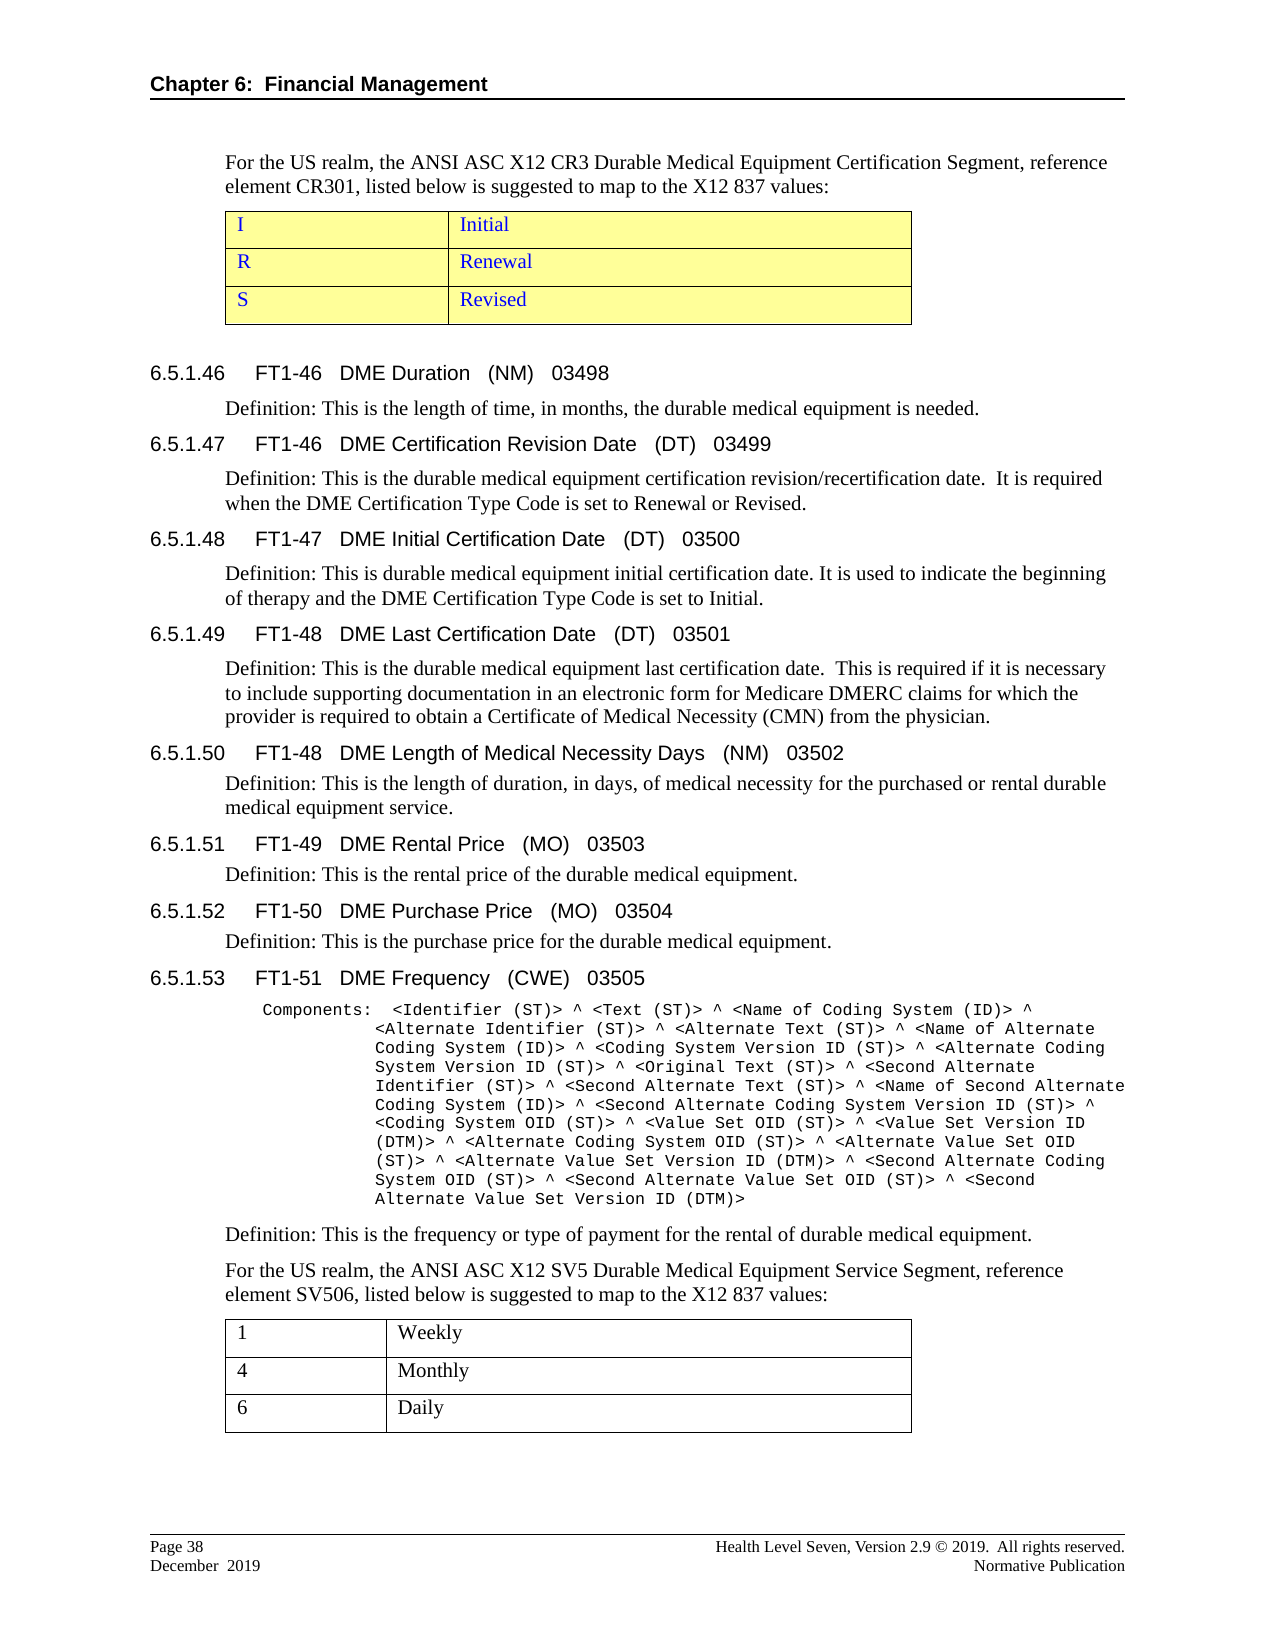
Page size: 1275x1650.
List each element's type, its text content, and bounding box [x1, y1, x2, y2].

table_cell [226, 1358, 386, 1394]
text For the US realm, the ANSI ASC X12 SV5 Durable Medical Equipment Service Segment, reference element SV506, listed below is suggested to map to the X12 837 values: [225, 1258, 1125, 1306]
subtitle FT1-48 DME Last Certification Date (DT) 03501 [150, 622, 1125, 646]
text Definition: This is the length of time, in months, the durable medical equipment is needed. [225, 395, 1125, 419]
text Definition: This is durable medical equipment initial certification date. It is used to indicate the beginning of therapy and the DME Certification Type Code is set to Initial. [225, 561, 1125, 609]
subtitle FT1-51 DME Frequency (CWE) 03505 [150, 965, 1125, 989]
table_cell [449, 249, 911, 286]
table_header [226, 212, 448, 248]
subtitle FT1-50 DME Purchase Price (MO) 03504 [150, 899, 1125, 923]
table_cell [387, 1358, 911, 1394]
text Definition: This is the purchase price for the durable medical equipment. [225, 929, 1125, 953]
subtitle FT1-48 DME Length of Medical Necessity Days (NM) 03502 [150, 741, 1125, 765]
text Definition: This is the frequency or type of payment for the rental of durable medical equipment. [225, 1222, 1125, 1246]
text Definition: This is the durable medical equipment last certification date. This is required if it is necessary to include supporting documentation in an electronic form for Medicare DMERC claims for which the provider is required to obtain a Certificate of Medical Necessity (CMN) from the physician. [225, 656, 1125, 728]
text Definition: This is the length of duration, in days, of medical necessity for the purchased or rental durable medical equipment service. [225, 771, 1125, 819]
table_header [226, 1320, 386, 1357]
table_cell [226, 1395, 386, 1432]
text Definition: This is the rental price of the durable medical equipment. [225, 862, 1125, 886]
subtitle FT1-46 DME Certification Revision Date (DT) 03499 [150, 432, 1125, 456]
subtitle FT1-49 DME Rental Price (MO) 03503 [150, 832, 1125, 856]
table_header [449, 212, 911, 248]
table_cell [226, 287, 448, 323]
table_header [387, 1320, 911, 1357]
subtitle FT1-47 DME Initial Certification Date (DT) 03500 [150, 527, 1125, 551]
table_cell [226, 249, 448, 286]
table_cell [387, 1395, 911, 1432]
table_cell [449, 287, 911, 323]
subtitle FT1-46 DME Duration (NM) 03498 [150, 361, 1125, 385]
text Definition: This is the durable medical equipment certification revision/recertification date. It is required when the DME Certification Type Code is set to Renewal or Revised. [225, 466, 1125, 514]
text For the US realm, the ANSI ASC X12 CR3 Durable Medical Equipment Certification Segment, reference element CR301, listed below is suggested to map to the X12 837 values: [225, 150, 1125, 198]
